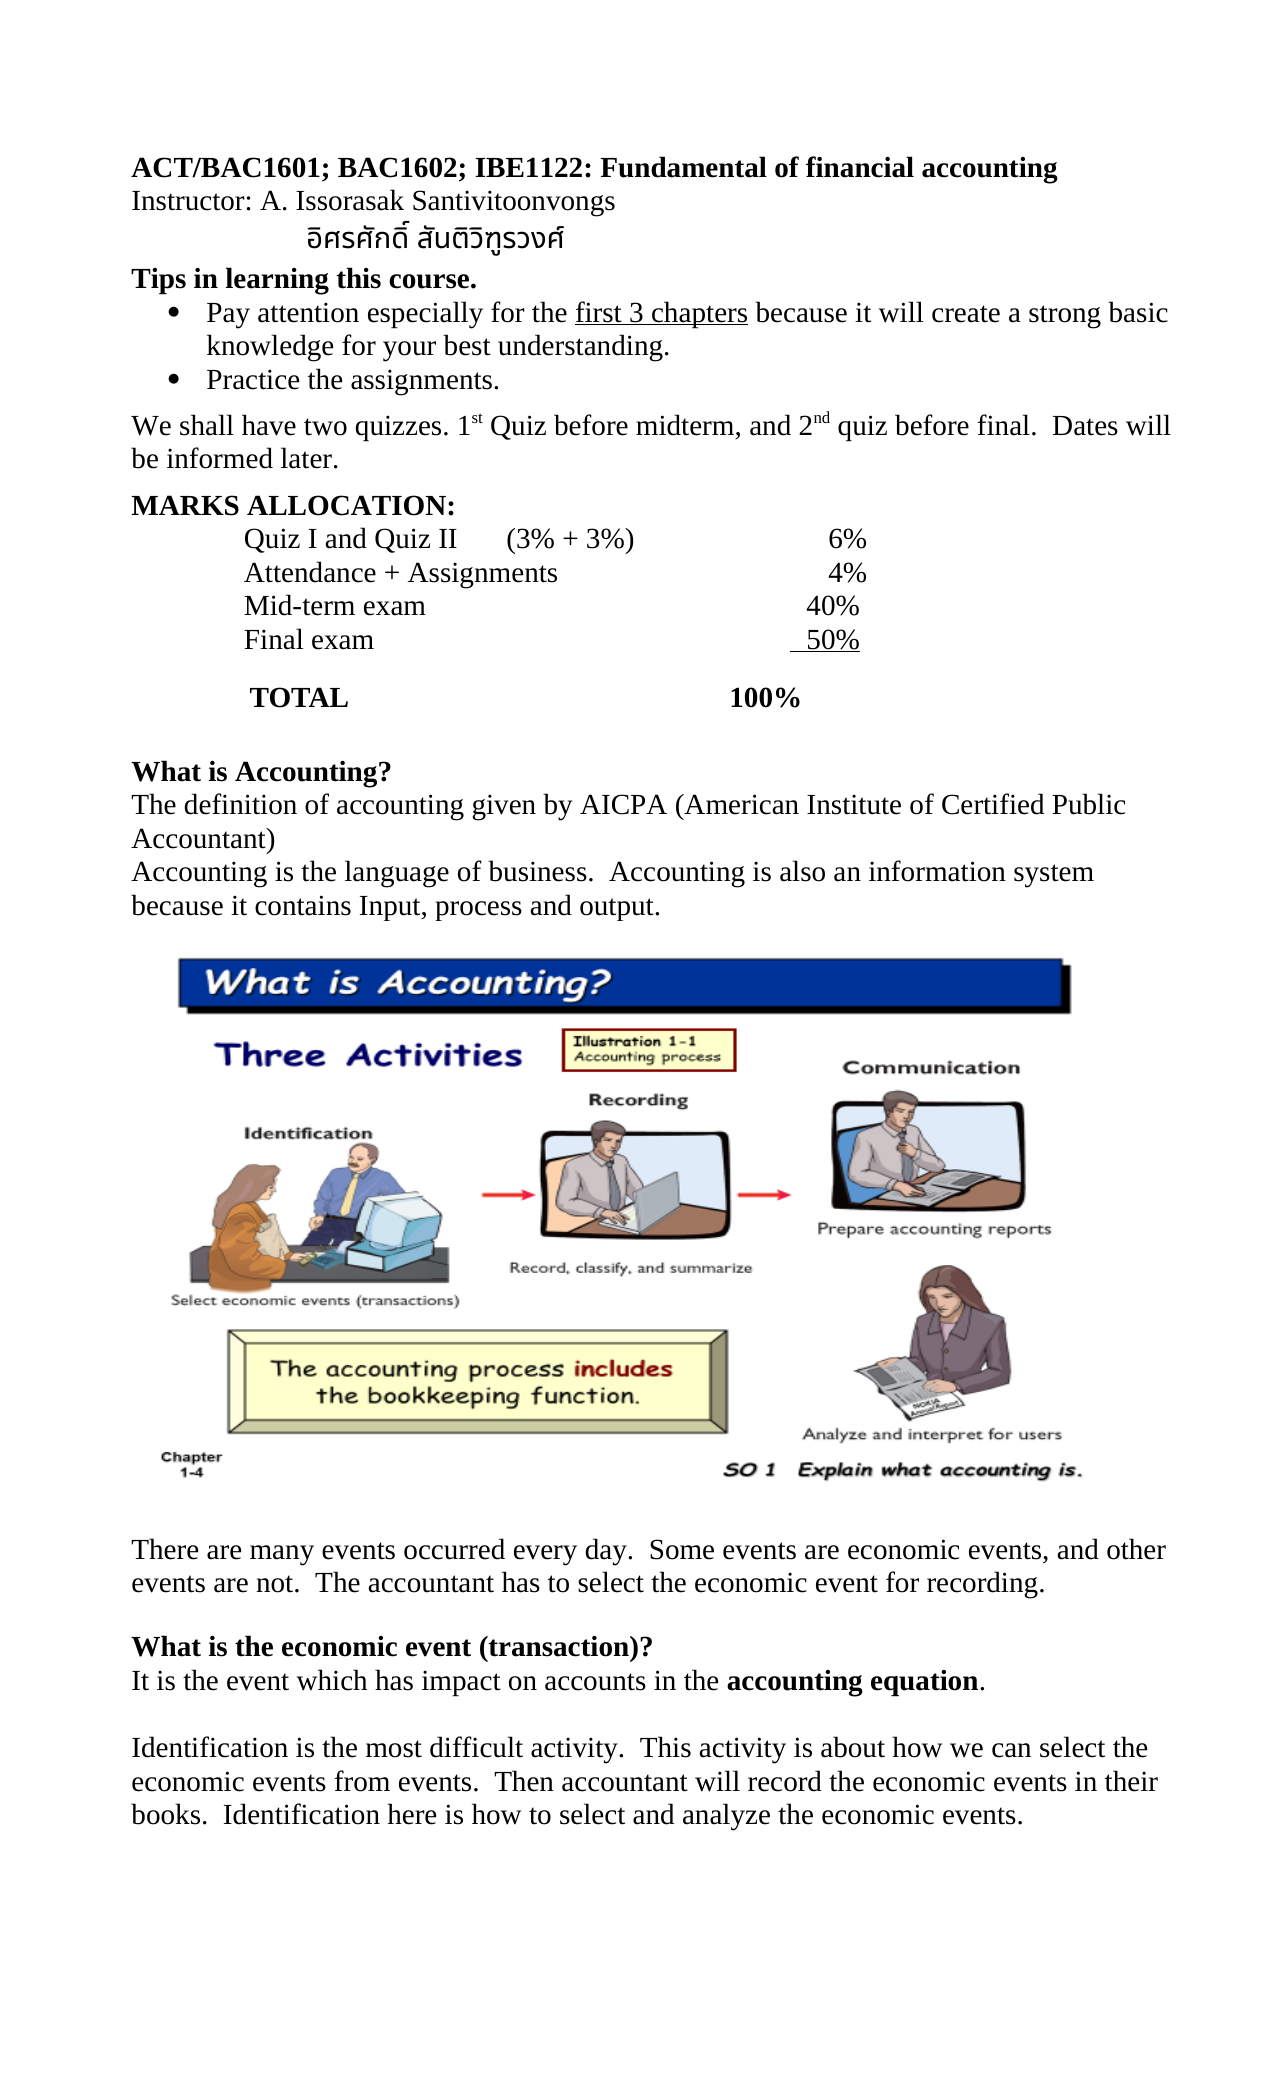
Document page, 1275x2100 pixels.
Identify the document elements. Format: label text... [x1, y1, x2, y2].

text The definition of accounting given by AICPA (American Institute of Certified Public Accountant) [131, 787, 1191, 854]
text Instructor: A. Issorasak Santivitoonvongs [131, 183, 1191, 217]
text Tips in learning this course. [131, 261, 1191, 295]
text MARKS ALLOCATION: [131, 488, 1191, 521]
text อิศรศักดิ์ สันติวิฑูรวงศ์ [131, 217, 1191, 261]
list Quiz I and Quiz II (3% + 3%) 6% [206, 521, 1191, 555]
text It is the event which has impact on accounts in the accounting equation. [131, 1663, 1191, 1697]
list Mid-term exam 40% [206, 588, 1191, 622]
text What is the economic event (transaction)? [131, 1629, 1191, 1663]
text Accounting is the language of business. Accounting is also an information system because it contains Input, process and output. [131, 854, 1191, 921]
text Identification is the most difficult activity. This activity is about how we can select the economic events from events. Then accountant will record the economic events in their books. Identification here is how to select and analyze the economic events. [131, 1730, 1191, 1831]
list Pay attention especially for the first 3 chapters because it will create a strong basic knowledge for your best understanding. [169, 295, 1191, 362]
text What is Accounting? [131, 754, 1191, 787]
text We shall have two quizzes. 1st Quiz before midterm, and 2nd quiz before final. Dates will be informed later. [131, 408, 1191, 475]
picture [131, 921, 1111, 1497]
list Final exam 50% [206, 622, 1191, 655]
list Practice the assignments. [169, 362, 1191, 396]
subtitle TOTAL 100% [131, 680, 1191, 714]
text There are many events occurred every day. Some events are economic events, and other events are not. The accountant has to select the economic event for recording. [131, 1532, 1191, 1599]
list Attendance + Assignments 4% [206, 555, 1191, 588]
text ACT/BAC1601; BAC1602; IBE1122: Fundamental of financial accounting [131, 150, 1191, 183]
